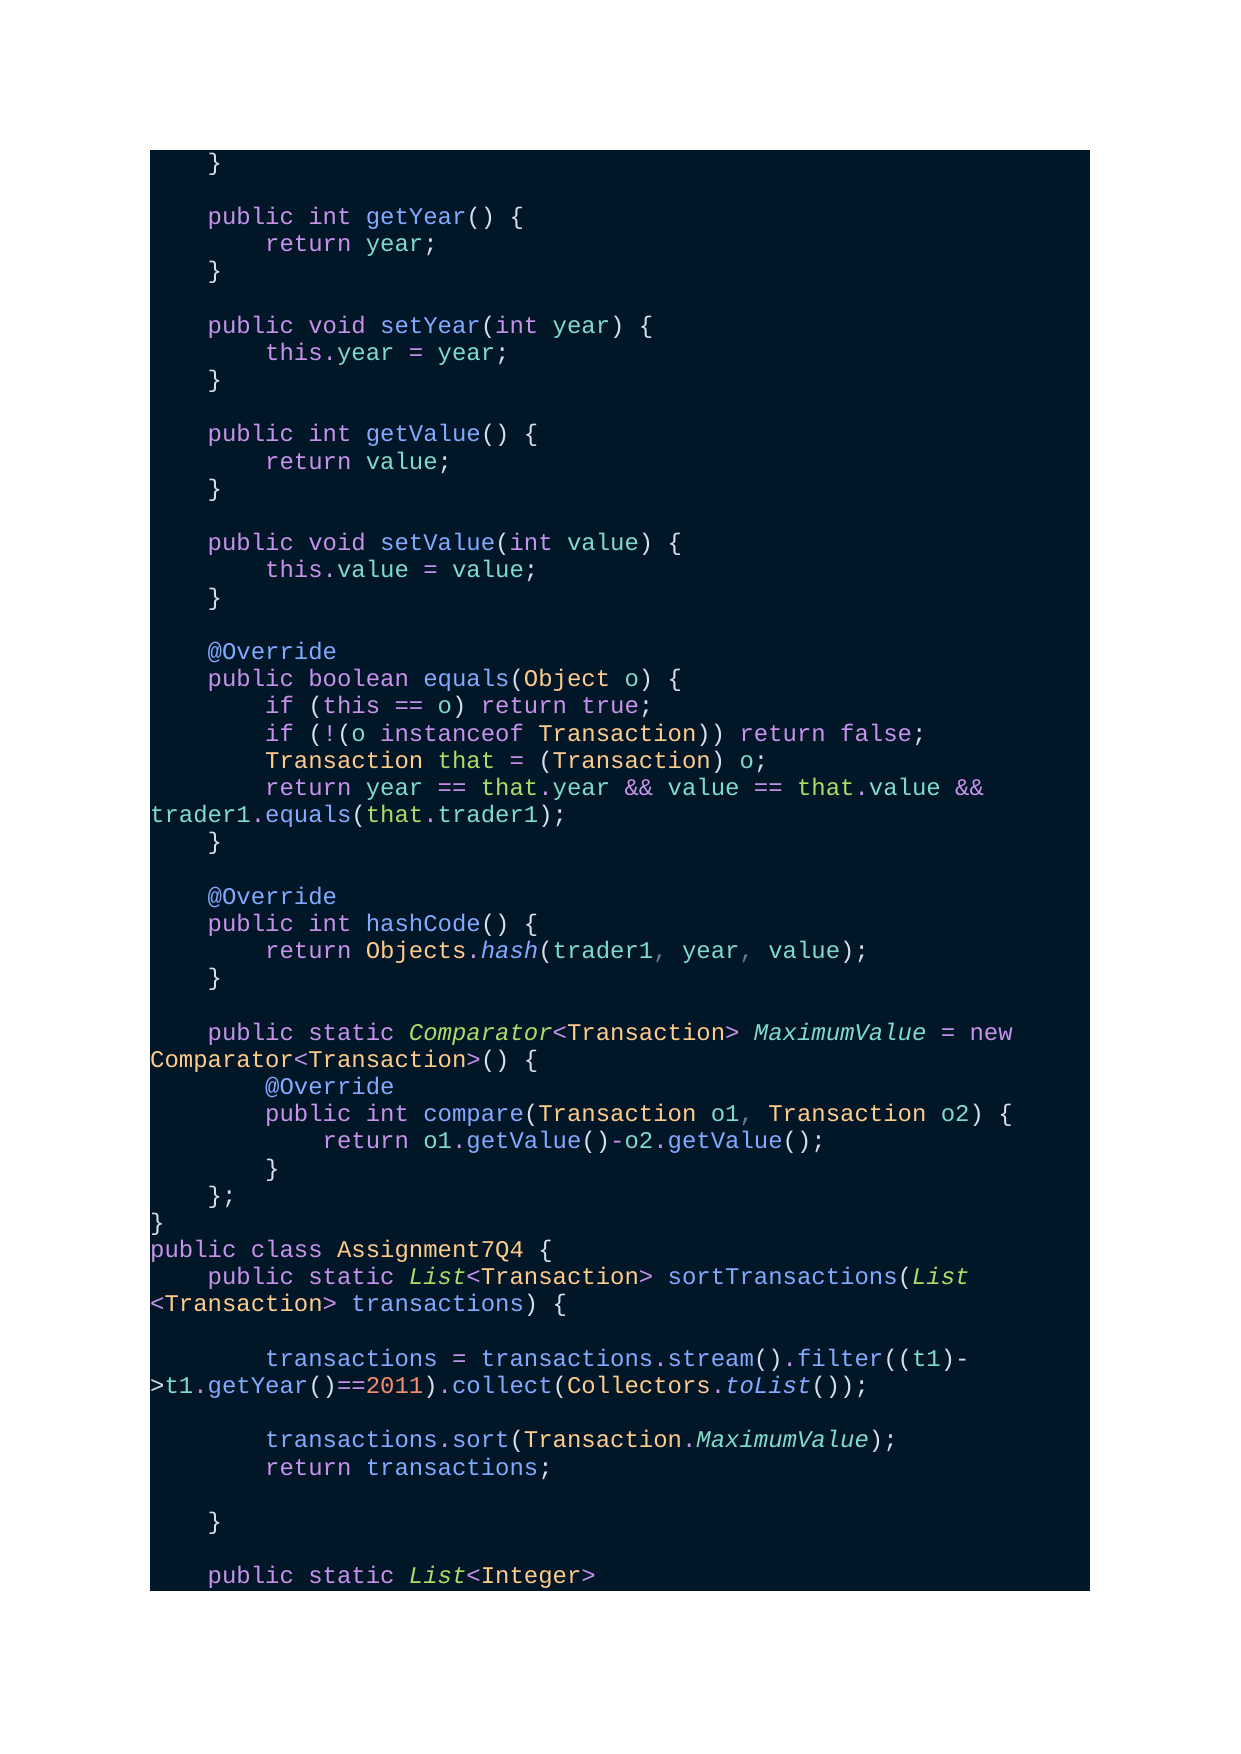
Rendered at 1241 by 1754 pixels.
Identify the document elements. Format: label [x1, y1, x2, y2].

text [150, 150, 1090, 1591]
